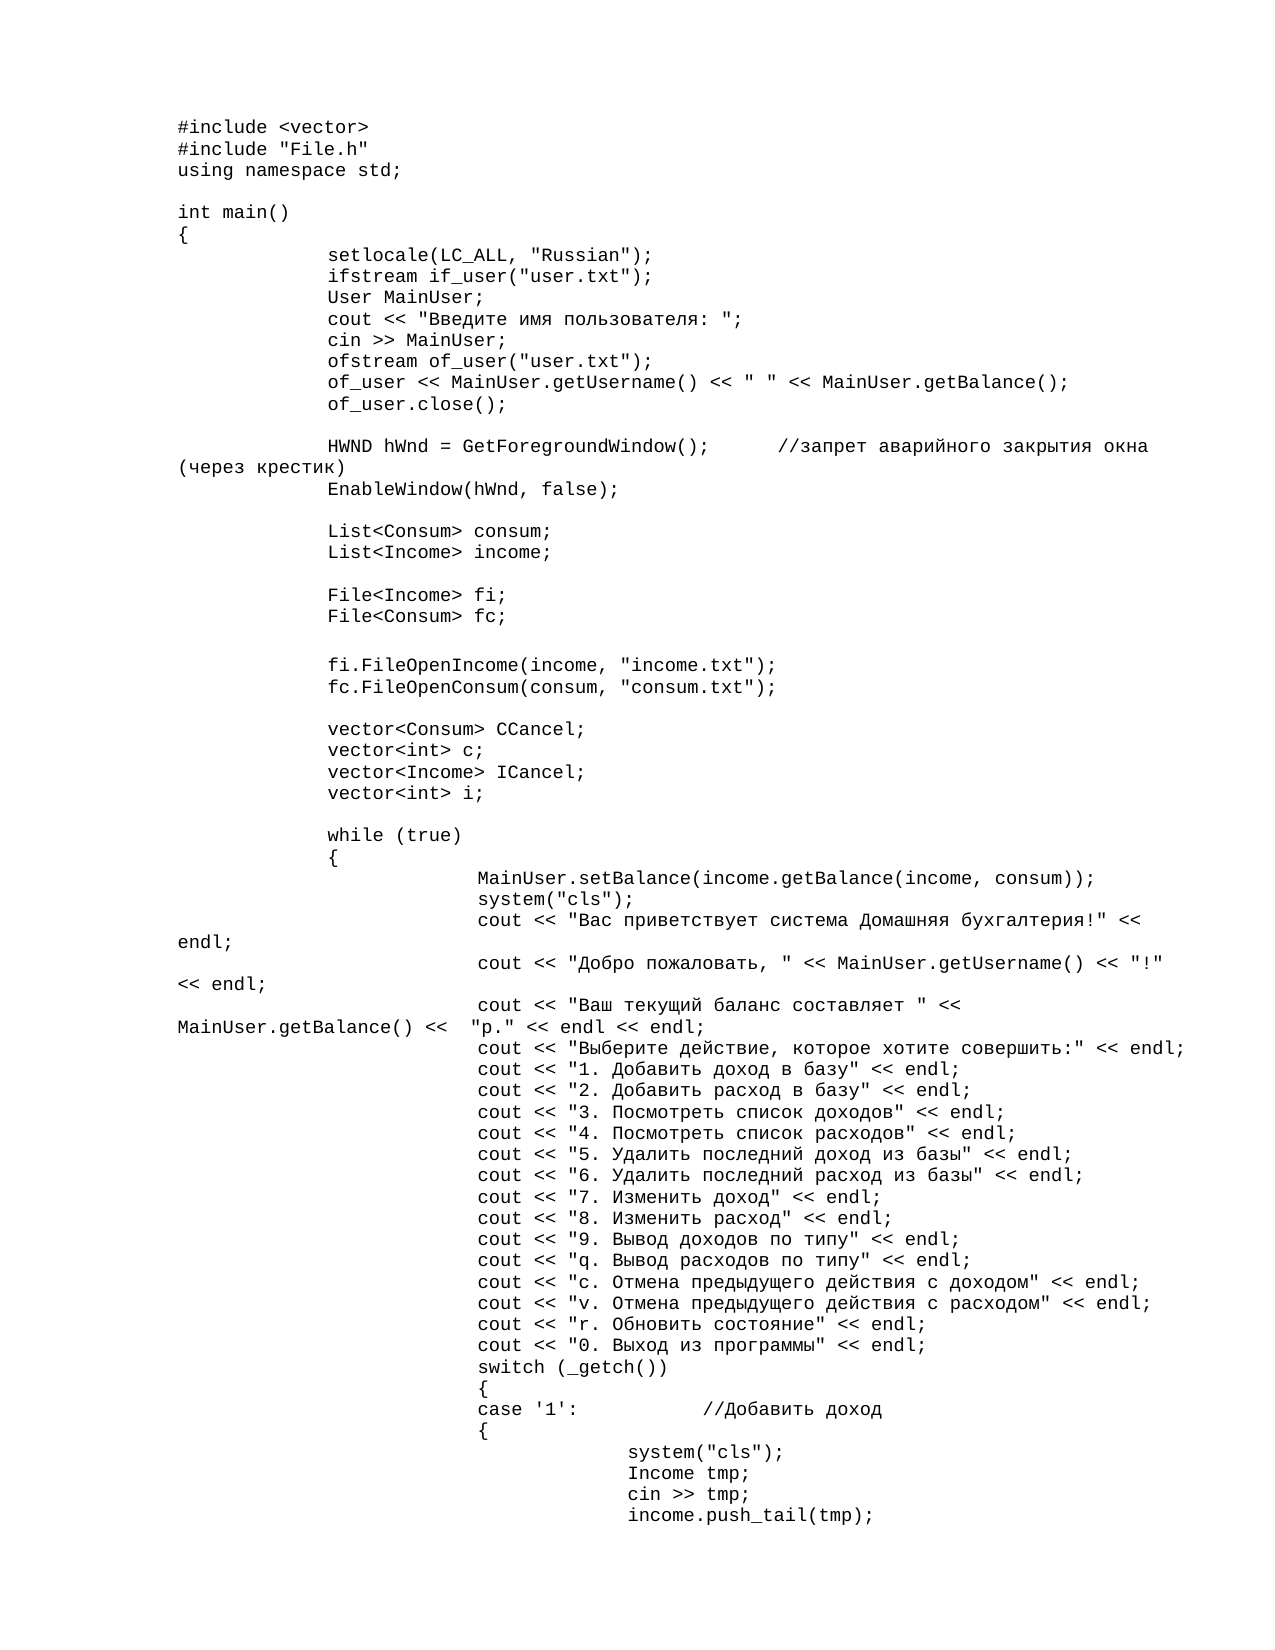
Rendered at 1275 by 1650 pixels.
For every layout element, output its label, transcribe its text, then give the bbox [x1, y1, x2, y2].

text { [177, 1421, 1186, 1442]
text cout << "9. Вывод доходов по типу" << endl; [177, 1230, 1186, 1251]
text File<Consum> fc; [177, 607, 1186, 628]
text cout << "5. Удалить последний доход из базы" << endl; [177, 1145, 1186, 1166]
text of_user << MainUser.getUsername() << " " << MainUser.getBalance(); [177, 373, 1186, 394]
text of_user.close(); [177, 394, 1186, 416]
text switch (_getch()) [177, 1357, 1186, 1379]
text cout << "Ваш текущий баланс составляет " << MainUser.getBalance() << "р." << endl << endl; [177, 996, 1186, 1039]
text cout << "Выберите действие, которое хотите совершить:" << endl; [177, 1039, 1186, 1060]
text cout << "Добро пожаловать, " << MainUser.getUsername() << "!" << endl; [177, 954, 1186, 996]
text File<Income> fi; [177, 586, 1186, 607]
text income.push_tail(tmp); [177, 1506, 1186, 1527]
text cout << "r. Обновить состояние" << endl; [177, 1315, 1186, 1336]
text cout << "8. Изменить расход" << endl; [177, 1209, 1186, 1230]
text system("cls"); [177, 890, 1186, 911]
text cout << "7. Изменить доход" << endl; [177, 1187, 1186, 1209]
text { [177, 847, 1186, 869]
text int main() [177, 203, 1186, 224]
text MainUser.setBalance(income.getBalance(income, consum)); [177, 869, 1186, 890]
text cout << "Вас приветствует система Домашняя бухгалтерия!" << endl; [177, 911, 1186, 954]
text cin >> tmp; [177, 1485, 1186, 1506]
text vector<int> i; [177, 784, 1186, 805]
text case '1': //Добавить доход [177, 1400, 1186, 1421]
text ifstream if_user("user.txt"); [177, 267, 1186, 288]
text { [177, 1379, 1186, 1400]
text List<Income> income; [177, 543, 1186, 564]
text cout << "v. Отмена предыдущего действия с расходом" << endl; [177, 1294, 1186, 1315]
text cout << "0. Выход из программы" << endl; [177, 1336, 1186, 1357]
text User MainUser; [177, 288, 1186, 309]
text cout << "6. Удалить последний расход из базы" << endl; [177, 1166, 1186, 1187]
text cin >> MainUser; [177, 331, 1186, 352]
text cout << "1. Добавить доход в базу" << endl; [177, 1060, 1186, 1081]
text #include <vector> [177, 118, 1186, 139]
text cout << "q. Вывод расходов по типу" << endl; [177, 1251, 1186, 1272]
text fc.FileOpenConsum(consum, "consum.txt"); [177, 677, 1186, 699]
text vector<Consum> CCancel; [177, 720, 1186, 741]
text { [177, 224, 1186, 246]
text using namespace std; [177, 161, 1186, 182]
text cout << "4. Посмотреть список расходов" << endl; [177, 1124, 1186, 1145]
text fi.FileOpenIncome(income, "income.txt"); [177, 656, 1186, 677]
text vector<Income> ICancel; [177, 762, 1186, 784]
text Income tmp; [177, 1464, 1186, 1485]
text system("cls"); [177, 1442, 1186, 1464]
text EnableWindow(hWnd, false); [177, 479, 1186, 501]
text while (true) [177, 826, 1186, 847]
text setlocale(LC_ALL, "Russian"); [177, 246, 1186, 267]
text vector<int> c; [177, 741, 1186, 762]
text cout << "Введите имя пользователя: "; [177, 309, 1186, 331]
text #include "File.h" [177, 139, 1186, 161]
text cout << "c. Отмена предыдущего действия с доходом" << endl; [177, 1272, 1186, 1294]
text HWND hWnd = GetForegroundWindow(); //запрет аварийного закрытия окна (через крестик) [177, 437, 1186, 479]
text cout << "2. Добавить расход в базу" << endl; [177, 1081, 1186, 1102]
text cout << "3. Посмотреть список доходов" << endl; [177, 1102, 1186, 1124]
text List<Consum> consum; [177, 522, 1186, 543]
text ofstream of_user("user.txt"); [177, 352, 1186, 373]
